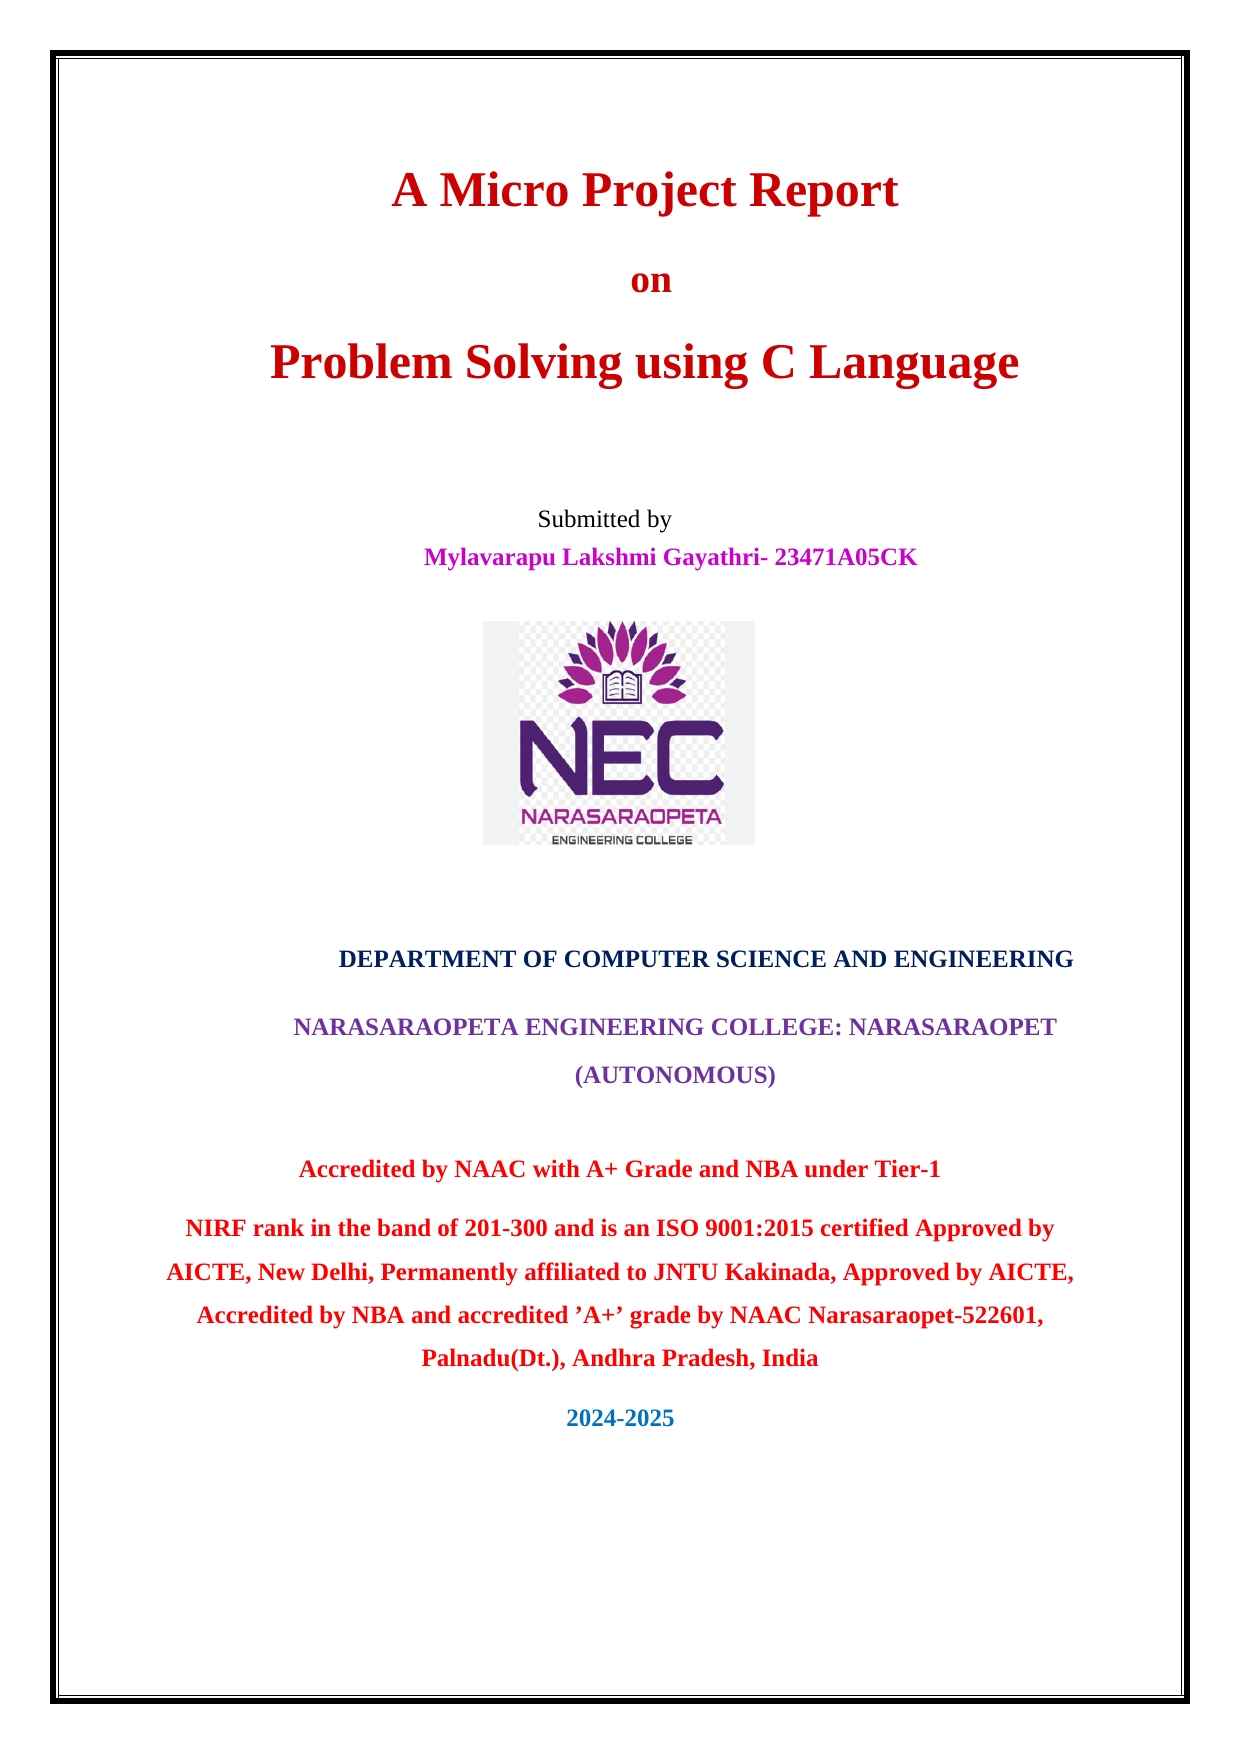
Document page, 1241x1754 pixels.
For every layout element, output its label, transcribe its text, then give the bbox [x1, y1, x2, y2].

text Problem Solving using C Language [194, 332, 1095, 389]
text NARASARAOPETA ENGINEERING COLLEGE: NARASARAOPET (AUTONOMOUS) [260, 991, 1090, 1089]
subtitle Mylavarapu Lakshmi Gayathri- 23471A05CK [224, 542, 1090, 571]
text A Micro Project Report [194, 159, 1095, 217]
text Accredited by NAAC with A+ Grade and NBA under Tier-1 [150, 1154, 1090, 1182]
text on [194, 246, 1095, 303]
picture [481, 621, 754, 859]
text DEPARTMENT OF COMPUTER SCIENCE AND ENGINEERING [239, 944, 1090, 972]
text Submitted by [150, 504, 935, 533]
text NIRF rank in the band of 201-300 and is an ISO 9001:2015 certified Approved by AICTE, New Delhi, Permanently affiliated to JNTU Kakinada, Approved by AICTE, Accredited by NBA and accredited ’A+’ grade by NAAC Narasaraopet-522601, Palnadu(Dt.), Andhra Pradesh, India [150, 1213, 1090, 1372]
text 2024-2025 [150, 1403, 1090, 1431]
